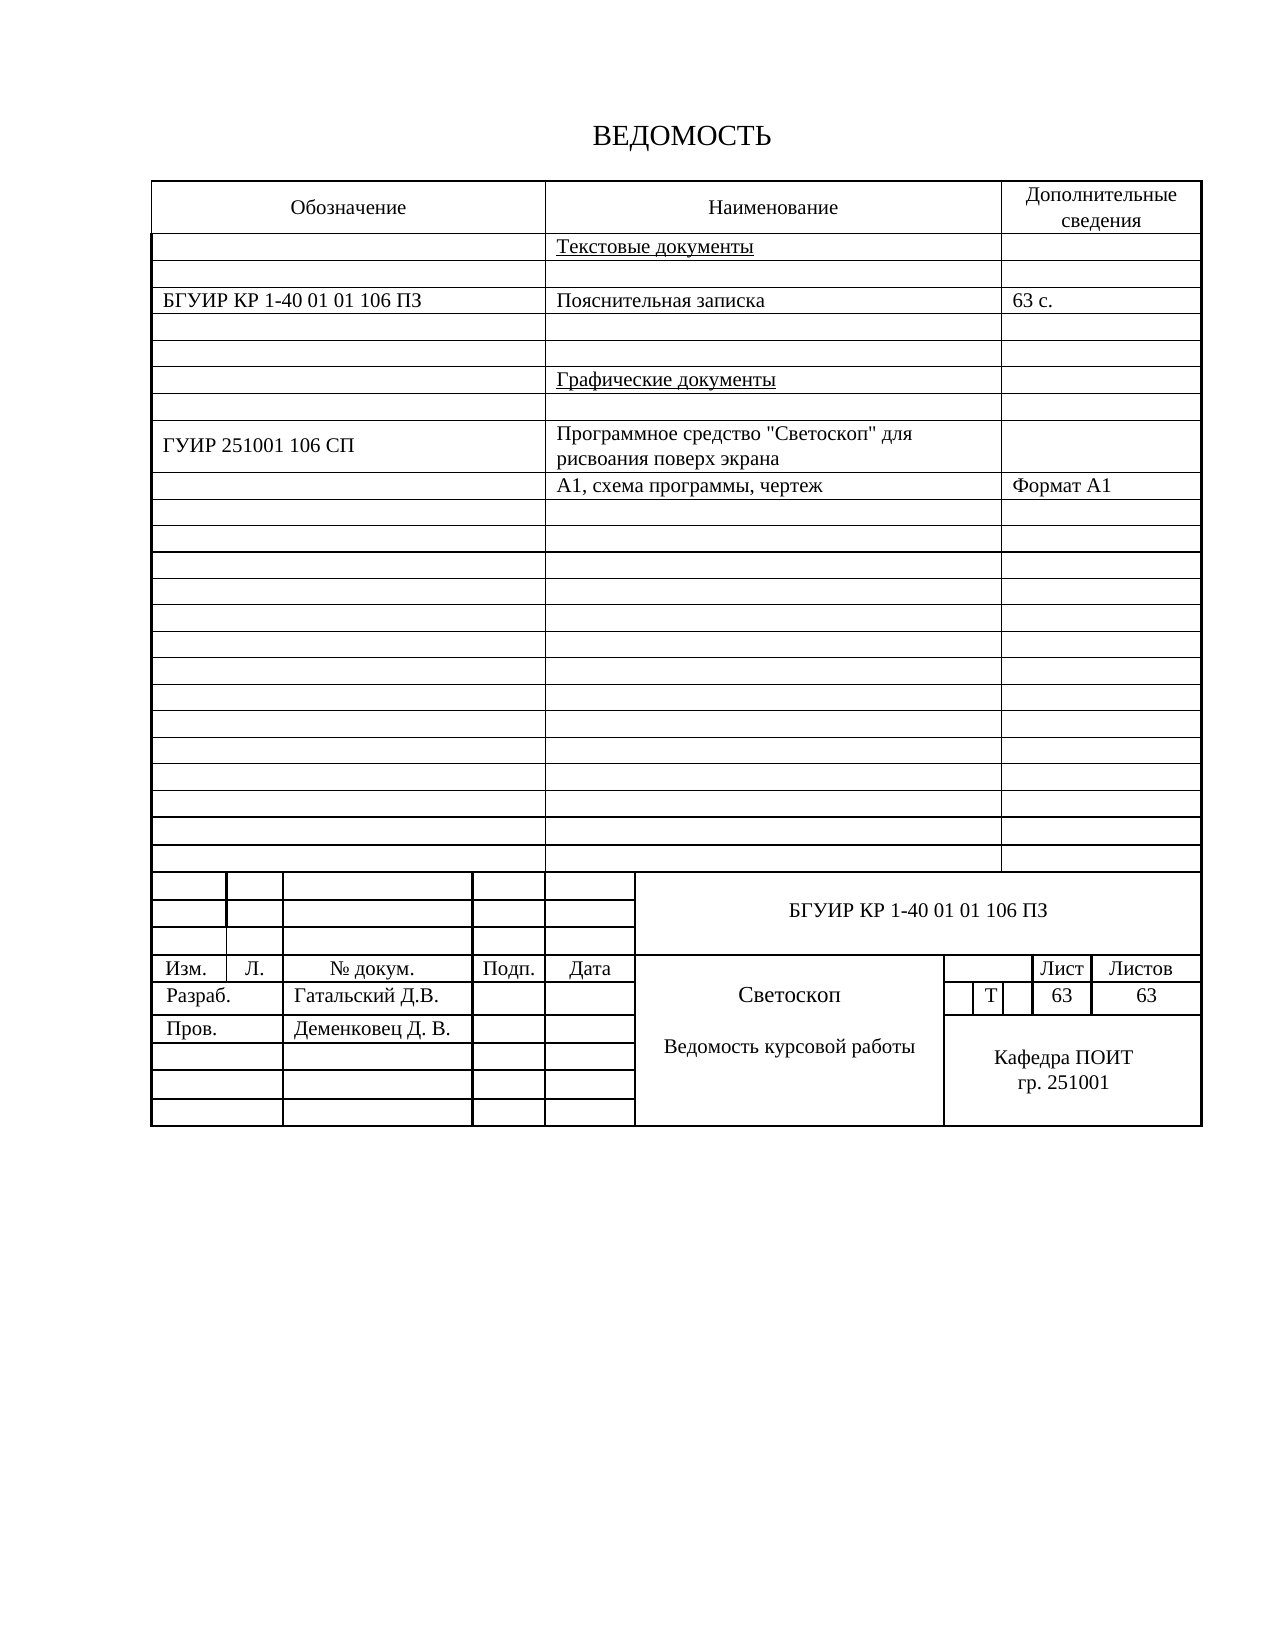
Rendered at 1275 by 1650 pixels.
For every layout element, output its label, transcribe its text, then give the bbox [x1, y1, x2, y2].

table_cell № докум. [284, 956, 471, 981]
table_cell Программное средство "Светоскоп" для рисвоания поверх экрана [546, 421, 1001, 472]
table_cell [1002, 261, 1200, 287]
table_cell [1002, 341, 1200, 366]
table_cell Графические документы [546, 367, 1001, 393]
table_cell [153, 314, 545, 340]
table_cell А1, схема программы, чертеж [546, 473, 1001, 498]
table_cell [546, 685, 1001, 710]
table_cell [153, 818, 545, 843]
table_cell [1002, 500, 1200, 525]
table_cell [153, 1071, 282, 1098]
table_cell [945, 956, 1031, 981]
table_cell [284, 873, 471, 898]
table_cell [474, 983, 544, 1014]
table_cell [546, 632, 1001, 657]
table_cell [1002, 234, 1200, 260]
table_cell [228, 901, 282, 926]
table_cell [474, 928, 544, 953]
table_cell Пров. [153, 1016, 282, 1042]
table_cell БГУИР КР 1-40 01 01 106 ПЗ [153, 288, 545, 313]
table_cell [153, 500, 545, 525]
table_cell [1002, 632, 1200, 657]
table_cell Л. [227, 956, 282, 981]
table_cell 63 с. [1002, 288, 1200, 313]
table_cell [546, 846, 1001, 871]
table_cell Гатальский Д.В. [284, 983, 471, 1014]
table_cell [474, 873, 544, 898]
table_header Наименование [546, 182, 1001, 233]
table_cell [1002, 553, 1200, 578]
table_cell Деменковец Д. В. [284, 1016, 471, 1042]
table_cell [153, 526, 545, 551]
table_cell [1002, 526, 1200, 551]
table_cell [153, 711, 545, 737]
table_cell [1002, 738, 1200, 763]
table_cell [153, 367, 545, 393]
text ВЕДОМОСТЬ [177, 118, 1186, 152]
table_cell [153, 1044, 282, 1069]
table_cell Подп. [474, 956, 544, 981]
table_cell [153, 846, 545, 871]
table_cell [1002, 658, 1200, 684]
table_cell [153, 764, 545, 789]
table_cell Дата [546, 956, 634, 981]
table_cell [546, 658, 1001, 684]
table_cell [546, 1010, 634, 1014]
table_cell БГУИР КР 1-40 01 01 106 ПЗ [636, 873, 1200, 953]
table_cell [153, 928, 226, 953]
table_cell [546, 579, 1001, 604]
table_cell [546, 873, 634, 898]
table_cell [153, 738, 545, 763]
table_cell [474, 1100, 544, 1125]
table_cell [945, 983, 972, 1014]
table_cell [227, 928, 282, 953]
table_cell Пояснительная записка [546, 288, 1001, 313]
table_cell [284, 1100, 471, 1125]
table_cell [1002, 685, 1200, 710]
table_cell [153, 394, 545, 419]
table_cell [153, 579, 545, 604]
table_cell Листов [1093, 956, 1200, 981]
table_cell [284, 901, 471, 926]
table_cell [546, 764, 1001, 789]
table_cell [1004, 983, 1031, 1014]
table_cell [284, 928, 471, 953]
table_cell [284, 1071, 471, 1098]
table_cell [1002, 764, 1200, 789]
table_cell [153, 685, 545, 710]
table_cell [546, 394, 1001, 419]
table_cell [546, 605, 1001, 631]
table_cell [546, 314, 1001, 340]
table_cell [1002, 394, 1200, 419]
table_cell [474, 1071, 544, 1098]
table_cell [1002, 579, 1200, 604]
table_cell [1002, 605, 1200, 631]
table_cell [284, 1044, 471, 1069]
table_cell Текстовые документы [546, 234, 1001, 260]
table_cell [153, 791, 545, 816]
table_cell [546, 818, 1001, 843]
table_cell 63 [1034, 983, 1090, 1014]
table_cell [546, 553, 1001, 578]
table_cell [546, 500, 1001, 525]
table_cell [153, 658, 545, 684]
table_cell [153, 901, 225, 926]
table_cell [228, 873, 282, 898]
table_cell Кафедра ПОИТ гр. 251001 [945, 1016, 1200, 1125]
table_cell [1002, 314, 1200, 340]
table_cell [153, 234, 545, 260]
table_cell [153, 605, 545, 631]
table_cell 63 [1093, 983, 1200, 1014]
table_cell [546, 341, 1001, 366]
table_cell [546, 791, 1001, 816]
table_cell Лист [1034, 956, 1090, 981]
table_cell [153, 261, 545, 287]
table_cell Изм. [153, 956, 226, 981]
table_cell [1002, 791, 1200, 816]
table_cell [1002, 367, 1200, 393]
table_cell [474, 901, 544, 926]
table_cell [153, 873, 225, 898]
table_cell [546, 261, 1001, 287]
table_cell [474, 1016, 544, 1042]
table_cell Формат А1 [1002, 473, 1200, 498]
table_cell [546, 526, 1001, 551]
table_cell [546, 901, 634, 926]
table_header Дополнительные сведения [1002, 182, 1200, 233]
table_cell [153, 473, 545, 498]
table_header Обозначение [152, 182, 545, 233]
table_cell [153, 553, 545, 578]
table_cell ГУИР 251001 106 СП [153, 421, 545, 472]
table_cell Т [974, 983, 1002, 1014]
table_cell [546, 928, 634, 953]
table_cell Разраб. [153, 983, 282, 1014]
table_cell [153, 341, 545, 366]
table_cell [474, 1044, 544, 1069]
table_cell [1002, 846, 1200, 871]
table_cell [546, 711, 1001, 737]
table_cell Светоскоп Ведомость курсовой работы [636, 956, 943, 1125]
table_cell [1002, 421, 1200, 472]
table_cell [546, 738, 1001, 763]
table_cell [153, 632, 545, 657]
table_cell [1002, 711, 1200, 737]
table_cell [153, 1100, 282, 1125]
table_cell [1002, 818, 1200, 843]
